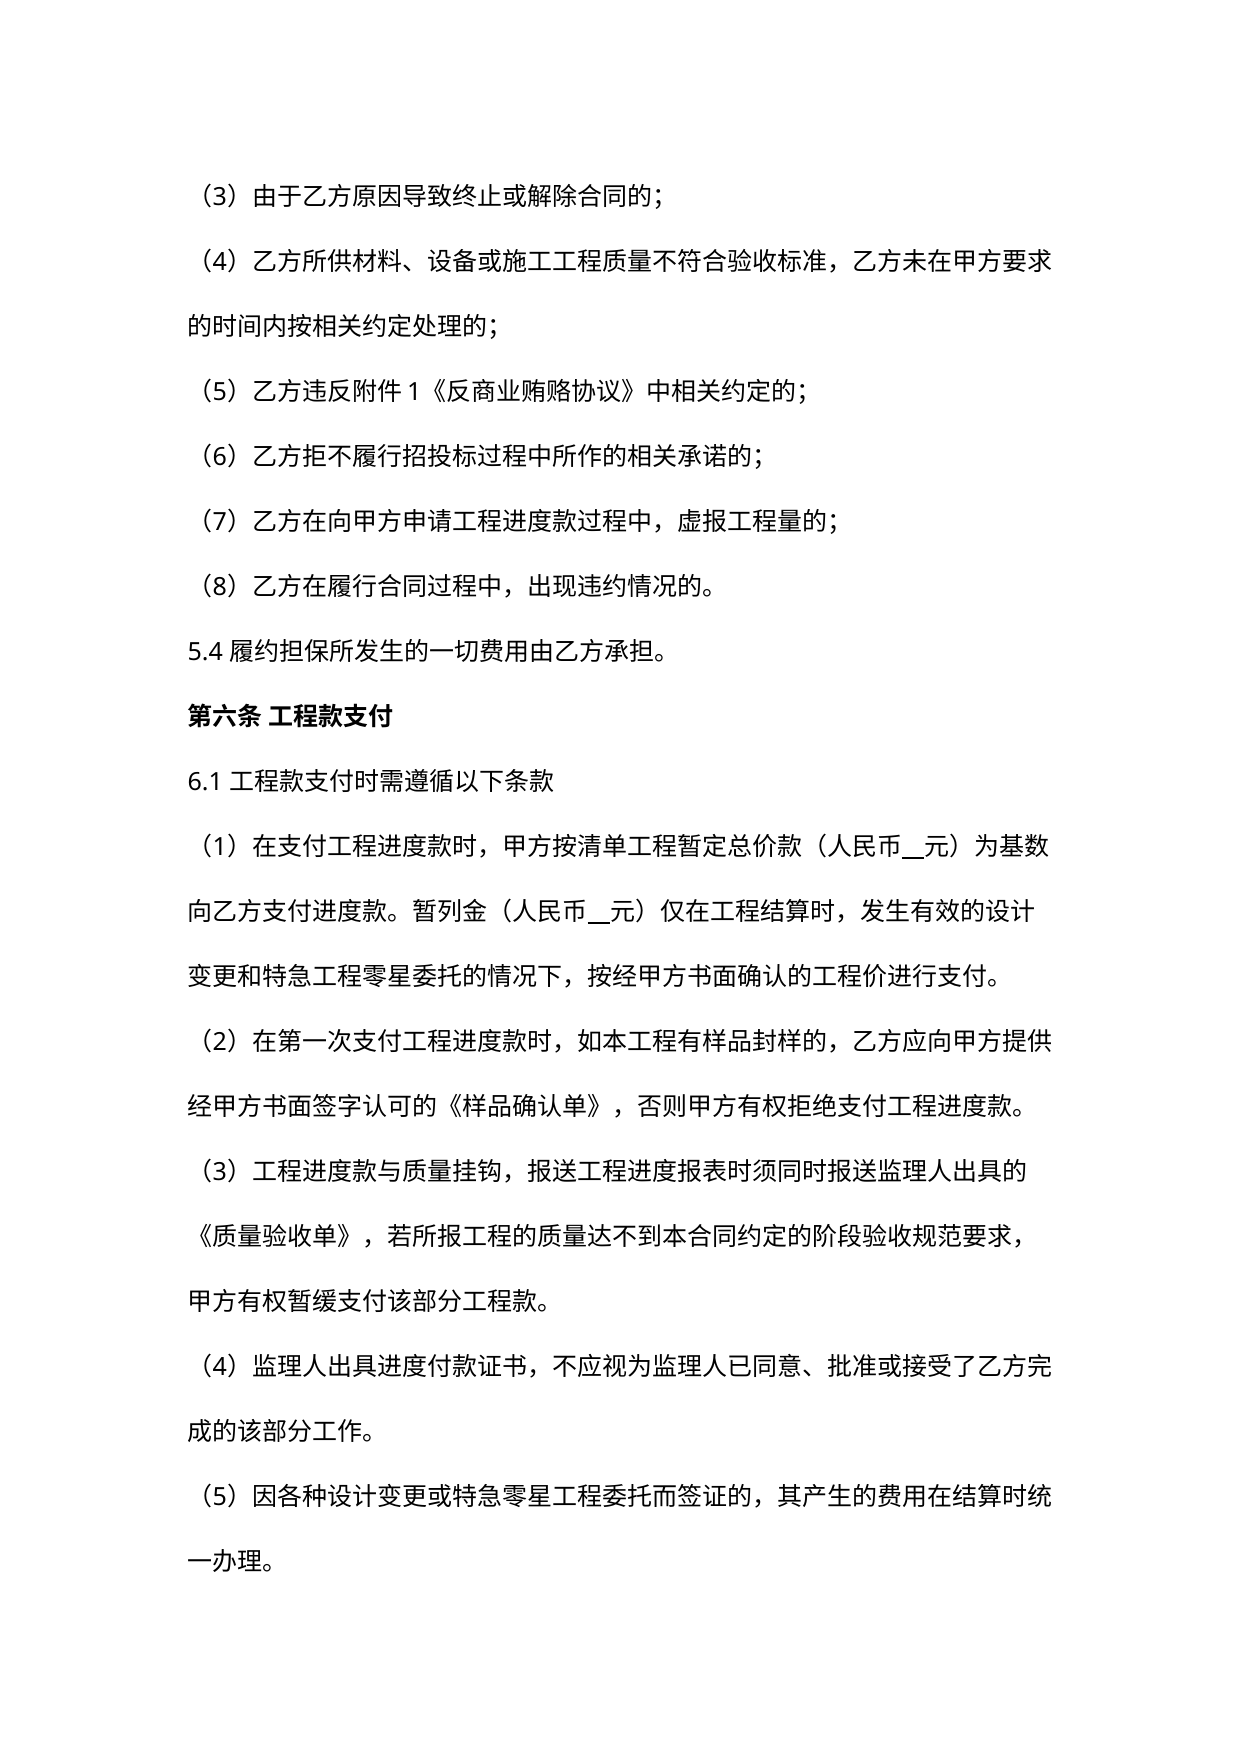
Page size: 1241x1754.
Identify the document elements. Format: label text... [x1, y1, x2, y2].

subtitle 第六条 工程款支付 [187, 682, 1053, 747]
text （7）乙方在向甲方申请工程进度款过程中，虚报工程量的； [187, 487, 1053, 552]
text （8）乙方在履行合同过程中，出现违约情况的。 [187, 552, 1053, 617]
text （2）在第一次支付工程进度款时，如本工程有样品封样的，乙方应向甲方提供经甲方书面签字认可的《样品确认单》，否则甲方有权拒绝支付工程进度款。 [187, 1007, 1053, 1137]
text （1）在支付工程进度款时，甲方按清单工程暂定总价款（人民币 元）为基数向乙方支付进度款。暂列金（人民币 元）仅在工程结算时，发生有效的设计变更和特急工程零星委托的情况下，按经甲方书面确认的工程价进行支付。 [187, 812, 1053, 1007]
text （4）监理人出具进度付款证书，不应视为监理人已同意、批准或接受了乙方完成的该部分工作。 [187, 1332, 1053, 1462]
text （4）乙方所供材料、设备或施工工程质量不符合验收标准，乙方未在甲方要求的时间内按相关约定处理的； [187, 227, 1053, 357]
text （6）乙方拒不履行招投标过程中所作的相关承诺的； [187, 422, 1053, 487]
text 6.1 工程款支付时需遵循以下条款 [187, 747, 1053, 812]
text （3）由于乙方原因导致终止或解除合同的； [187, 162, 1053, 227]
text （5）因各种设计变更或特急零星工程委托而签证的，其产生的费用在结算时统一办理。 [187, 1462, 1053, 1592]
text （5）乙方违反附件1《反商业贿赂协议》中相关约定的； [187, 357, 1053, 422]
text 5.4 履约担保所发生的一切费用由乙方承担。 [187, 617, 1053, 682]
text （3）工程进度款与质量挂钩，报送工程进度报表时须同时报送监理人出具的《质量验收单》，若所报工程的质量达不到本合同约定的阶段验收规范要求，甲方有权暂缓支付该部分工程款。 [187, 1137, 1053, 1332]
